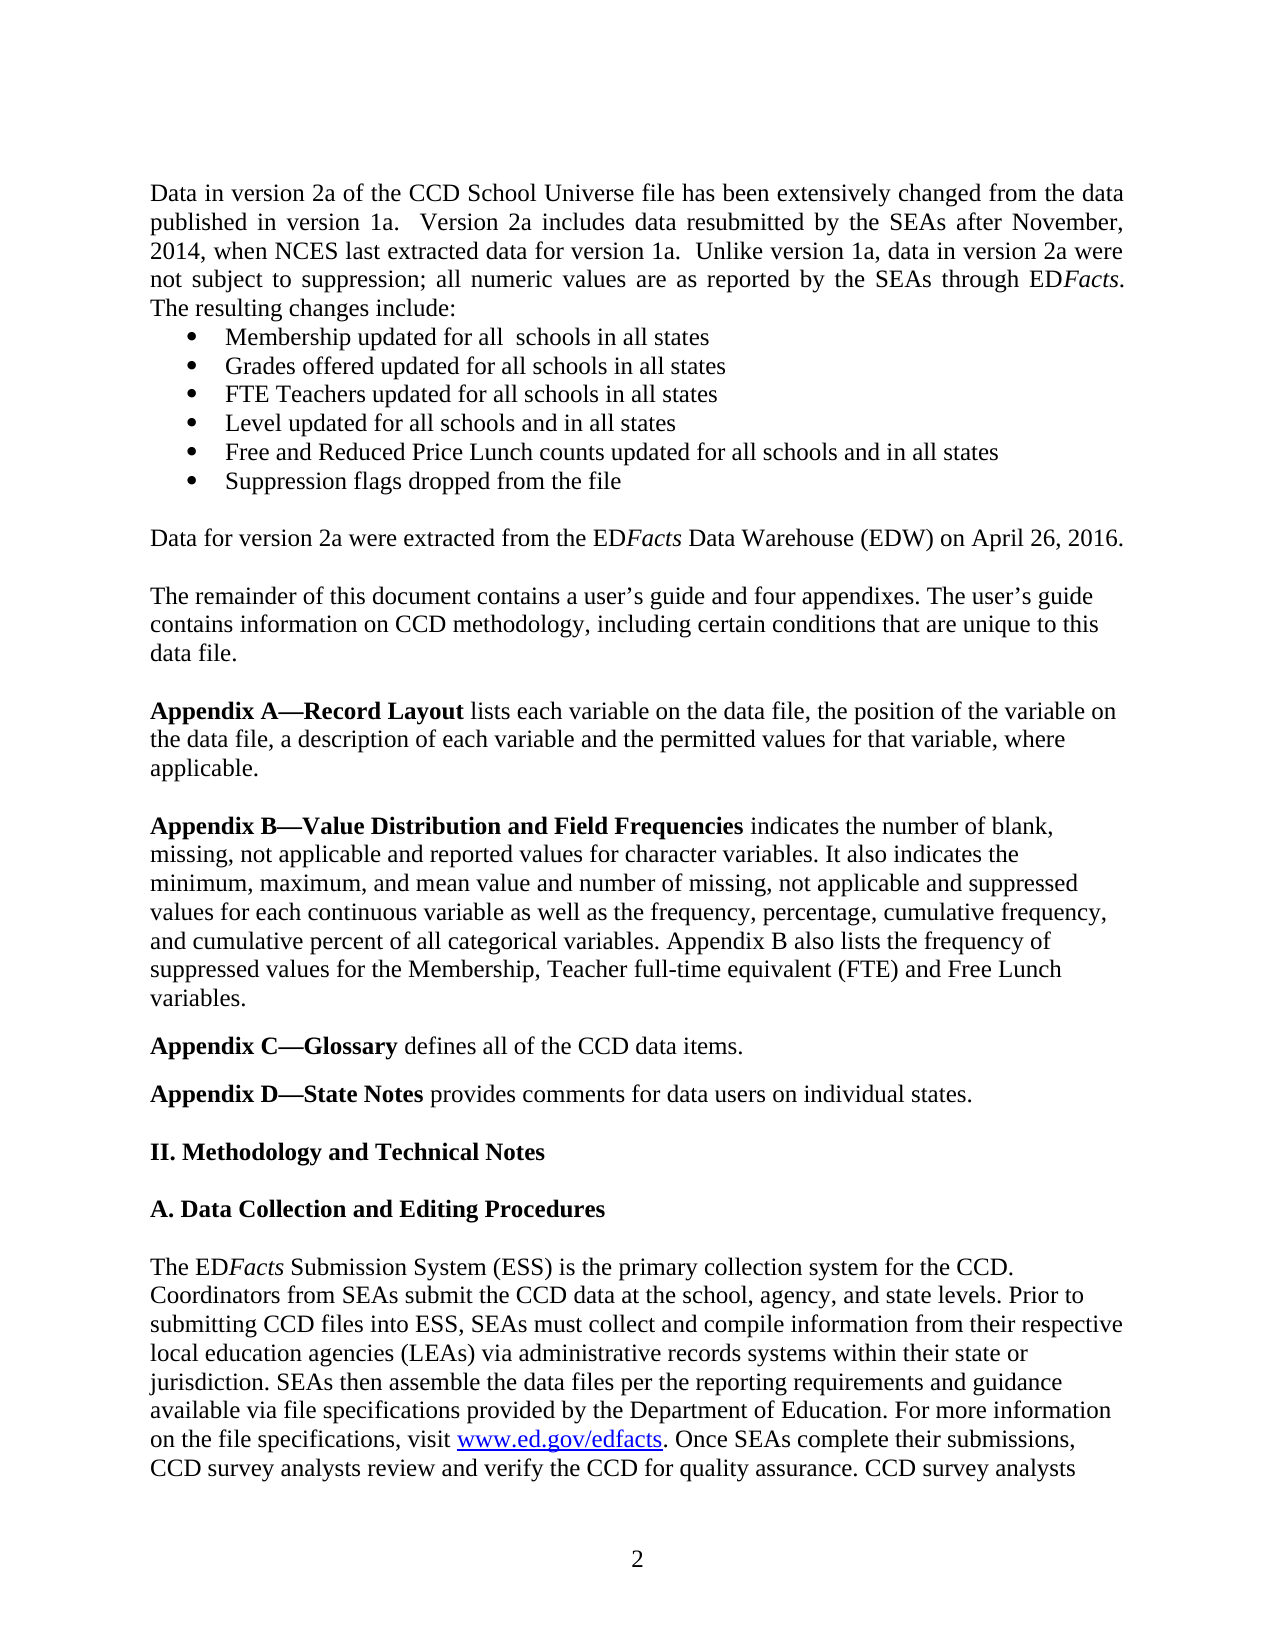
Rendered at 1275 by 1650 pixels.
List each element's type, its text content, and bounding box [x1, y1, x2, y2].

list Suppression flags dropped from the file [187, 466, 1125, 494]
text A. Data Collection and Editing Procedures [150, 1194, 1125, 1223]
list Level updated for all schools and in all states [187, 408, 1125, 437]
text Appendix D—State Notes provides comments for data users on individual states. [150, 1079, 1125, 1108]
list Free and Reduced Price Lunch counts updated for all schools and in all states [187, 437, 1125, 466]
text Data for version 2a were extracted from the EDFacts Data Warehouse (EDW) on April 26, 2016. [150, 523, 1125, 552]
text Appendix A—Record Layout lists each variable on the data file, the position of the variable on the data file, a description of each variable and the permitted values for that variable, where applicable. [150, 696, 1125, 782]
text The remainder of this document contains a user’s guide and four appendixes. The user’s guide contains information on CCD methodology, including certain conditions that are unique to this data file. [150, 581, 1125, 667]
text Appendix B—Value Distribution and Field Frequencies indicates the number of blank, missing, not applicable and reported values for character variables. It also indicates the minimum, maximum, and mean value and number of missing, not applicable and suppressed values for each continuous variable as well as the frequency, percentage, cumulative frequency, and cumulative percent of all categorical variables. Appendix B also lists the frequency of suppressed values for the Membership, Teacher full-time equivalent (FTE) and Free Lunch variables. [150, 811, 1125, 1012]
text Appendix C—Glossary defines all of the CCD data items. [150, 1031, 1125, 1060]
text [150, 1252, 1125, 1482]
list FTE Teachers updated for all schools in all states [187, 379, 1125, 408]
list Membership updated for all schools in all states [187, 322, 1125, 351]
text II. Methodology and Technical Notes [150, 1137, 1125, 1165]
text Data in version 2a of the CCD School Universe file has been extensively changed from the data published in version 1a. Version 2a includes data resubmitted by the SEAs after November, 2014, when NCES last extracted data for version 1a. Unlike version 1a, data in version 2a were not subject to suppression; all numeric values are as reported by the SEAs through EDFacts. The resulting changes include: [150, 178, 1125, 322]
list Grades offered updated for all schools in all states [187, 351, 1125, 379]
